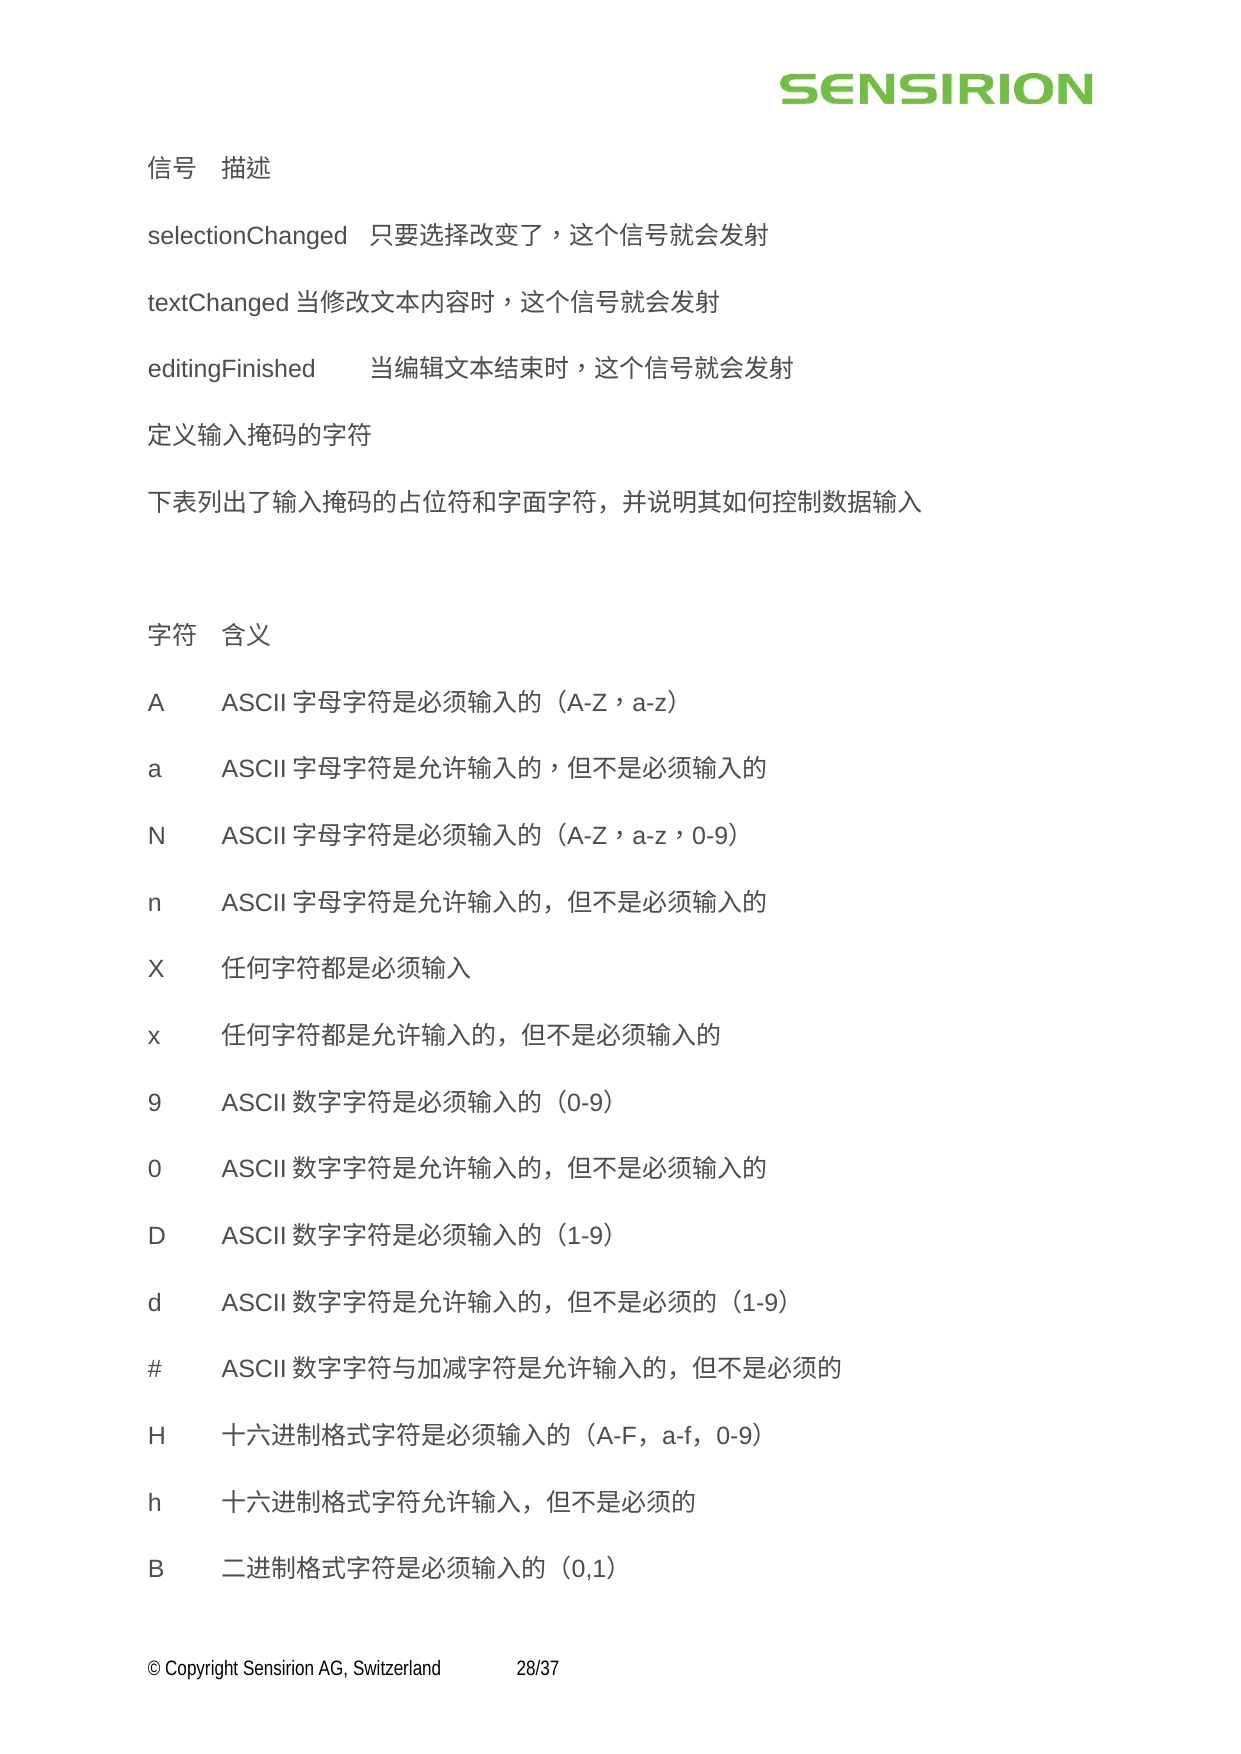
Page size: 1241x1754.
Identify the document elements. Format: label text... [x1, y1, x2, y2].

text n ASCII字母字符是允许输入的，但不是必须输入的 [148, 881, 1092, 918]
text 定义输入掩码的字符 [148, 414, 1092, 452]
text 0 ASCII数字字符是允许输入的，但不是必须输入的 [148, 1148, 1092, 1185]
text 信号 描述 [148, 148, 1092, 185]
text a ASCII字母字符是允许输入的，但不是必须输入的 [148, 748, 1092, 785]
text H 十六进制格式字符是必须输入的（A-F，a-f，0-9） [148, 1414, 1092, 1452]
text 9 ASCII数字字符是必须输入的（0-9） [148, 1081, 1092, 1118]
text A ASCII字母字符是必须输入的（A-Z，a-z） [148, 681, 1092, 718]
text editingFinished 当编辑文本结束时，这个信号就会发射 [148, 348, 1092, 385]
text x 任何字符都是允许输入的，但不是必须输入的 [148, 1014, 1092, 1052]
text 字符 含义 [148, 614, 1092, 652]
text textChanged 当修改文本内容时，这个信号就会发射 [148, 281, 1092, 318]
text X 任何字符都是必须输入 [148, 948, 1092, 985]
text B 二进制格式字符是必须输入的（0,1） [148, 1548, 1092, 1585]
text h 十六进制格式字符允许输入，但不是必须的 [148, 1481, 1092, 1518]
text D ASCII数字字符是必须输入的（1-9） [148, 1214, 1092, 1252]
text 下表列出了输入掩码的占位符和字面字符，并说明其如何控制数据输入 [148, 481, 1092, 518]
text N ASCII字母字符是必须输入的（A-Z，a-z，0-9） [148, 814, 1092, 852]
text d ASCII数字字符是允许输入的，但不是必须的（1-9） [148, 1281, 1092, 1318]
text # ASCII数字字符与加减字符是允许输入的，但不是必须的 [148, 1348, 1092, 1385]
text selectionChanged 只要选择改变了，这个信号就会发射 [148, 214, 1092, 252]
picture [780, 73, 1093, 104]
